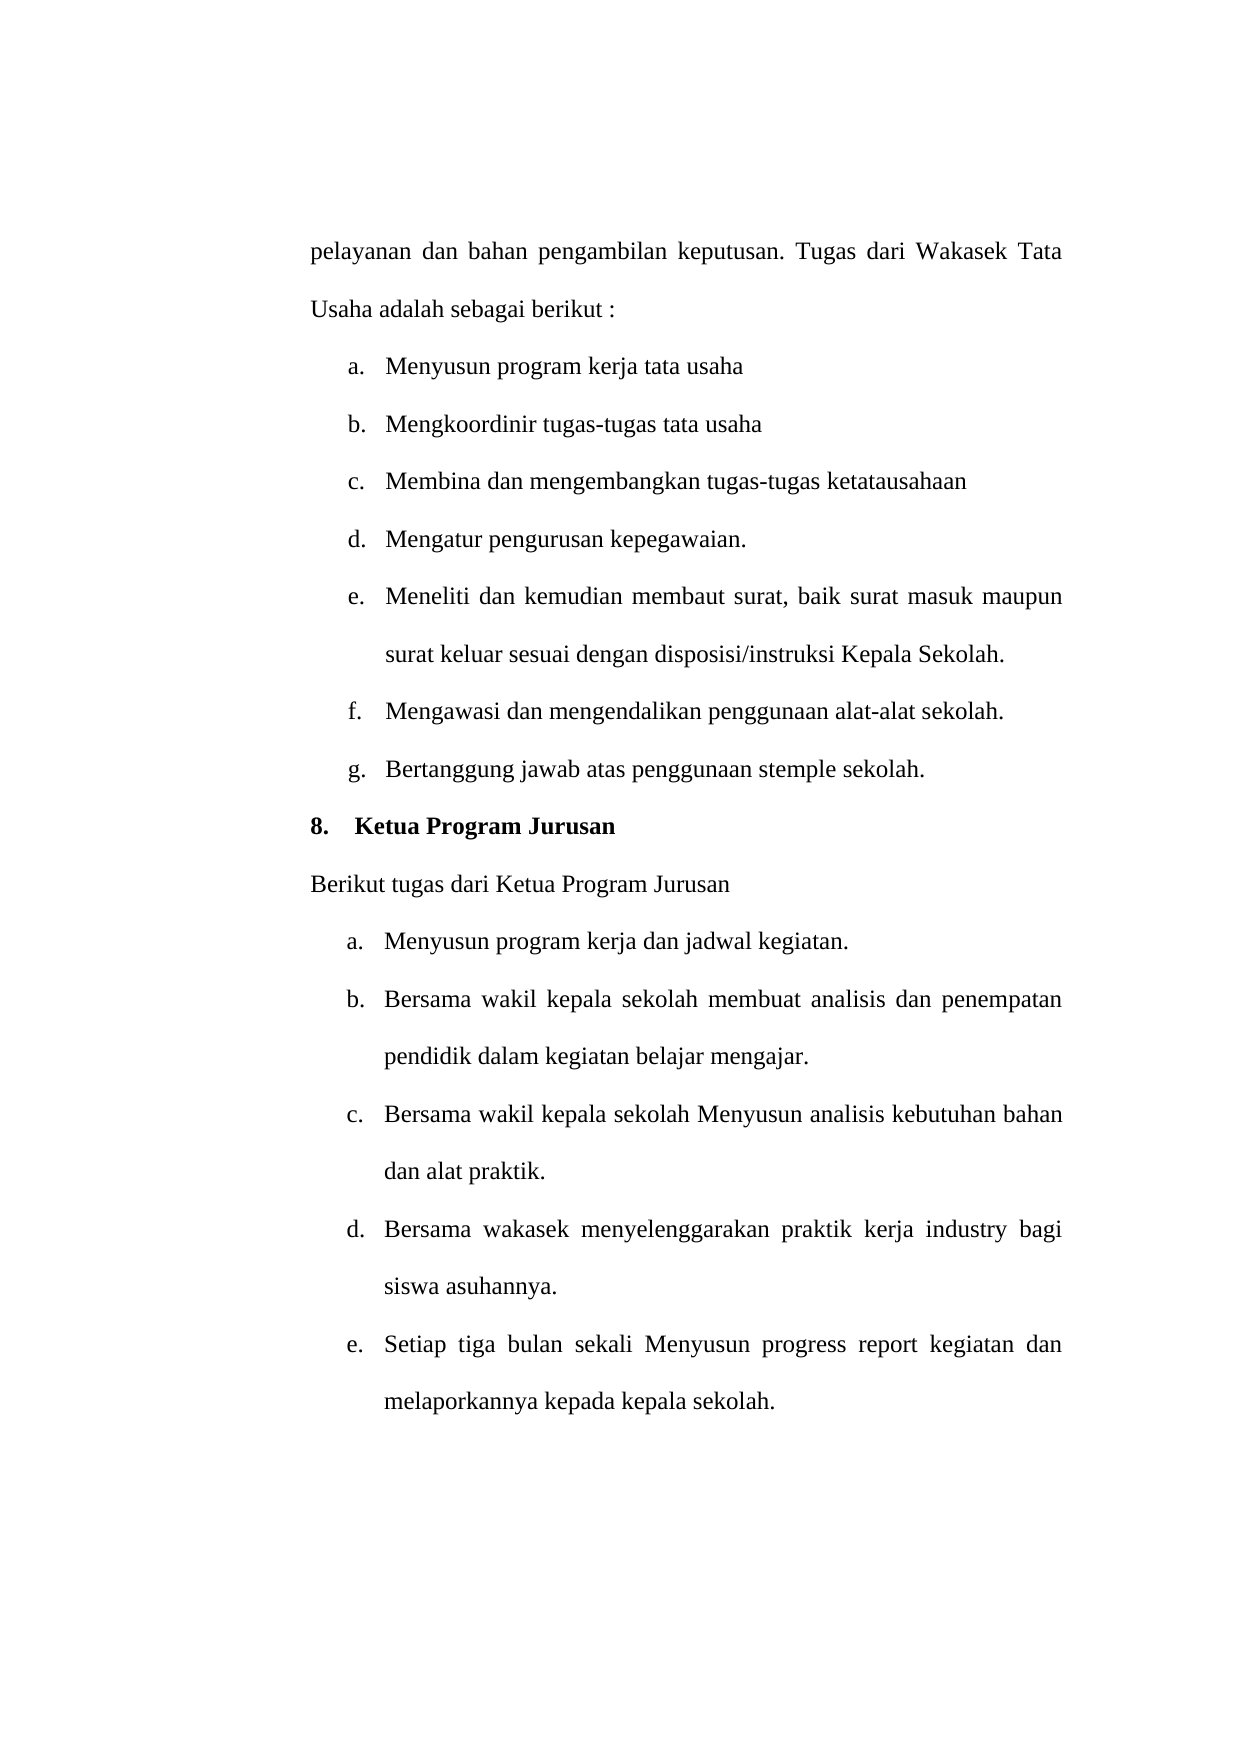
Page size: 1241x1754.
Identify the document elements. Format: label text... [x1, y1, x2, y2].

list Mengatur pengurusan kepegawaian. [348, 524, 1063, 552]
list Bertanggung jawab atas penggunaan stemple sekolah. [348, 754, 1063, 782]
list Bersama wakasek menyelenggarakan praktik kerja industry bagi siswa asuhannya. [346, 1214, 1063, 1300]
list Setiap tiga bulan sekali Menyusun progress report kegiatan dan melaporkannya kepada kepala sekolah. [346, 1329, 1063, 1415]
list Membina dan mengembangkan tugas-tugas ketatausahaan [348, 466, 1063, 495]
list Bersama wakil kepala sekolah Menyusun analisis kebutuhan bahan dan alat praktik. [346, 1099, 1063, 1185]
list Mengkoordinir tugas-tugas tata usaha [348, 409, 1063, 437]
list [310, 236, 1063, 322]
list Bersama wakil kepala sekolah membuat analisis dan penempatan pendidik dalam kegiatan belajar mengajar. [346, 984, 1063, 1070]
text Berikut tugas dari Ketua Program Jurusan [310, 869, 1063, 897]
list Mengawasi dan mengendalikan penggunaan alat-alat sekolah. [348, 696, 1063, 725]
list Menyusun program kerja dan jadwal kegiatan. [346, 926, 1063, 955]
list Meneliti dan kemudian membaut surat, baik surat masuk maupun surat keluar sesuai dengan disposisi/instruksi Kepala Sekolah. [348, 581, 1063, 667]
list Ketua Program Jurusan [310, 811, 1063, 840]
list Menyusun program kerja tata usaha [348, 351, 1063, 380]
